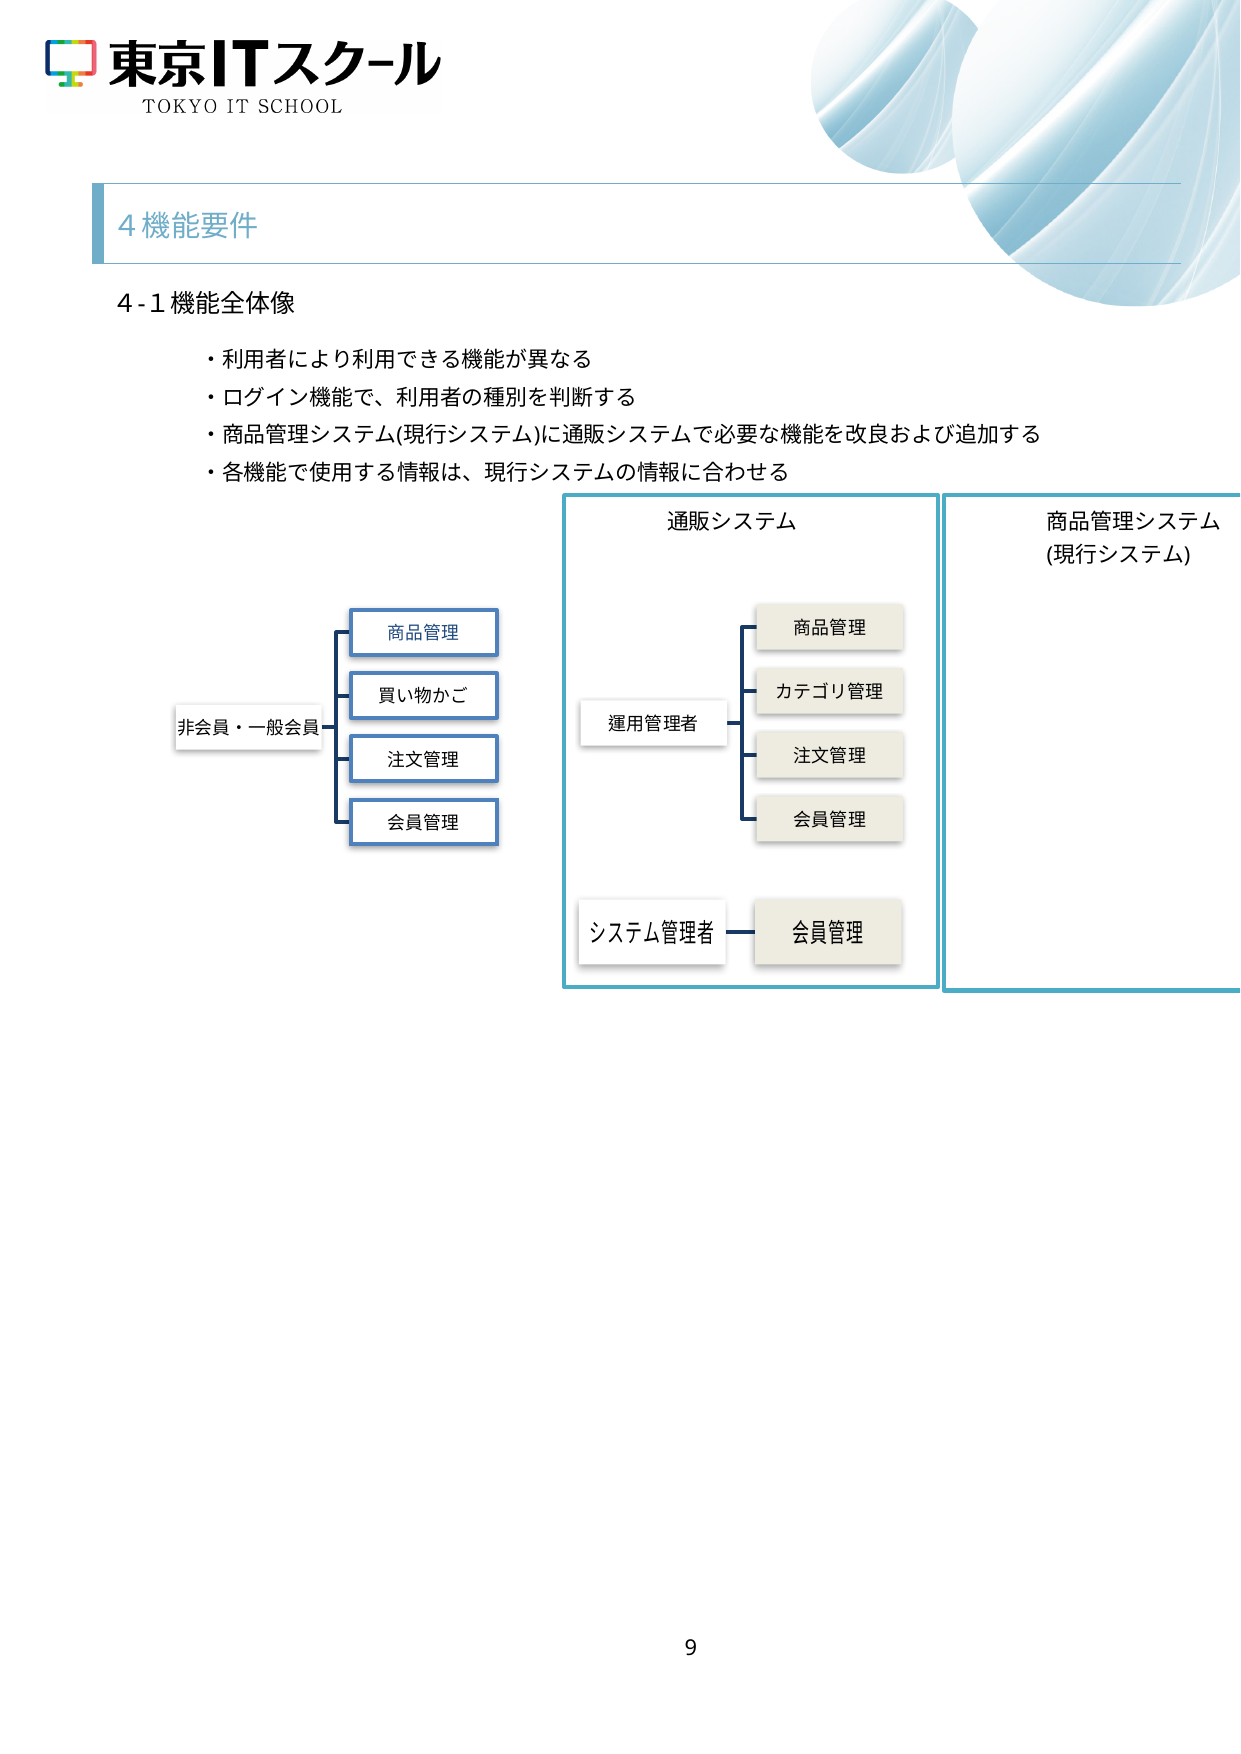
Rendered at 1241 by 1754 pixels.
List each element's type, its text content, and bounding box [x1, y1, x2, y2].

picture [810, 0, 1241, 307]
picture [45, 40, 441, 113]
subtitle 機能要件 [104, 184, 1181, 263]
subtitle 機能全体像 [112, 283, 1181, 321]
text ・商品管理システム(現行システム)に通販システムで必要な機能を改良および追加する [200, 414, 1181, 452]
text ・各機能で使用する情報は、現行システムの情報に合わせる [200, 452, 1181, 489]
text ・利用者により利用できる機能が異なる [200, 339, 1181, 377]
text ・ログイン機能で、利用者の種別を判断する [200, 377, 1181, 414]
